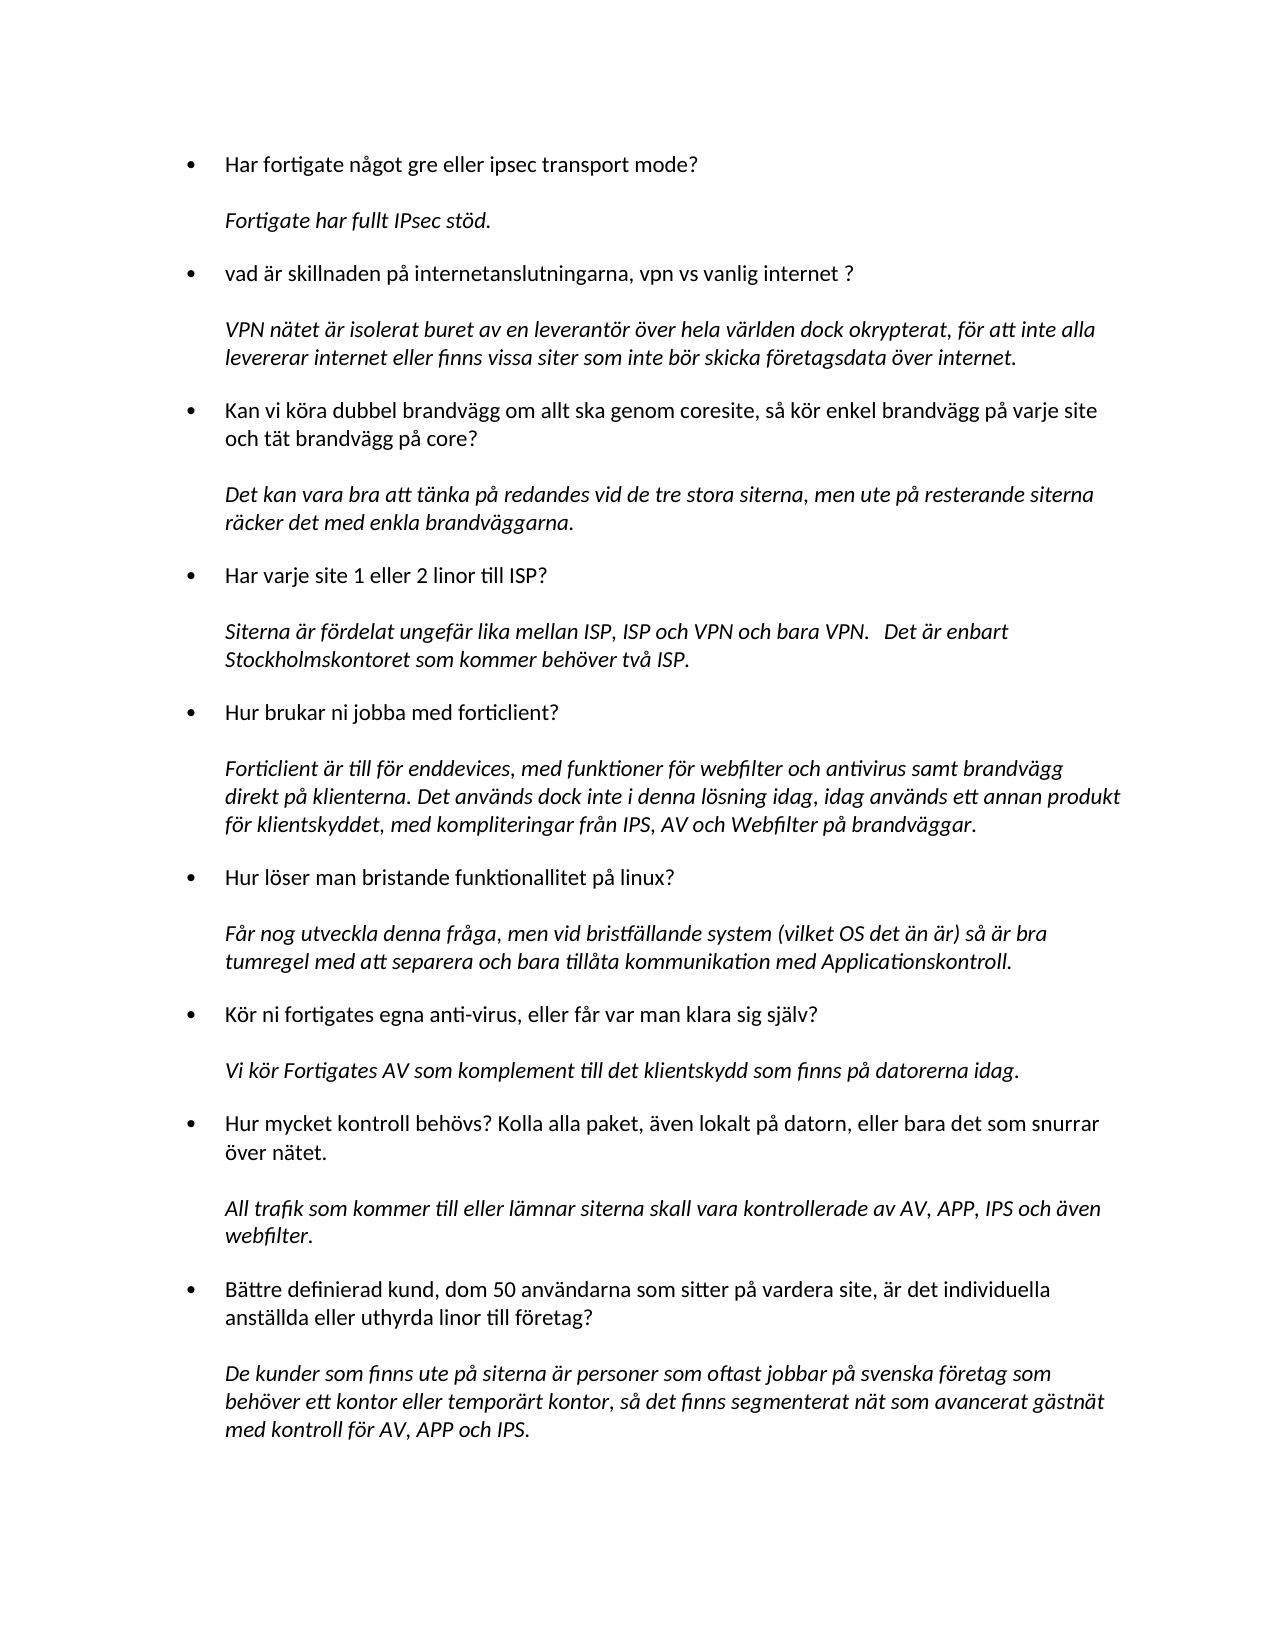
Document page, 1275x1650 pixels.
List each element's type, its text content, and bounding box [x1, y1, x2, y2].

list Kan vi köra dubbel brandvägg om allt ska genom coresite, så kör enkel brandvägg på varje site och tät brandvägg på core? Det kan vara bra att tänka på redandes vid de tre stora siterna, men ute på resterande siterna räcker det med enkla brandväggarna. [187, 396, 1125, 536]
list Bättre definierad kund, dom 50 användarna som sitter på vardera site, är det individuella anställda eller uthyrda linor till företag? De kunder som finns ute på siterna är personer som oftast jobbar på svenska företag som behöver ett kontor eller temporärt kontor, så det finns segmenterat nät som avancerat gästnät med kontroll för AV, APP och IPS. [187, 1275, 1125, 1443]
list Har varje site 1 eller 2 linor till ISP? Siterna är fördelat ungefär lika mellan ISP, ISP och VPN och bara VPN. Det är enbart Stockholmskontoret som kommer behöver två ISP. [187, 561, 1125, 673]
list Hur brukar ni jobba med forticlient? Forticlient är till för enddevices, med funktioner för webfilter och antivirus samt brandvägg direkt på klienterna. Det används dock inte i denna lösning idag, idag används ett annan produkt för klientskyddet, med kompliteringar från IPS, AV och Webfilter på brandväggar. [187, 698, 1125, 838]
list vad är skillnaden på internetanslutningarna, vpn vs vanlig internet ? VPN nätet är isolerat buret av en leverantör över hela världen dock okrypterat, för att inte alla levererar internet eller finns vissa siter som inte bör skicka företagsdata över internet. [187, 259, 1125, 371]
list Hur löser man bristande funktionallitet på linux? Får nog utveckla denna fråga, men vid bristfällande system (vilket OS det än är) så är bra tumregel med att separera och bara tillåta kommunikation med Applicationskontroll. [187, 863, 1125, 976]
list Kör ni fortigates egna anti-virus, eller får var man klara sig själv? Vi kör Fortigates AV som komplement till det klientskydd som finns på datorerna idag. [187, 1001, 1125, 1084]
list Har fortigate något gre eller ipsec transport mode? Fortigate har fullt IPsec stöd. [187, 150, 1125, 234]
list Hur mycket kontroll behövs? Kolla alla paket, även lokalt på datorn, eller bara det som snurrar över nätet. All trafik som kommer till eller lämnar siterna skall vara kontrollerade av AV, APP, IPS och även webfilter. [187, 1109, 1125, 1250]
